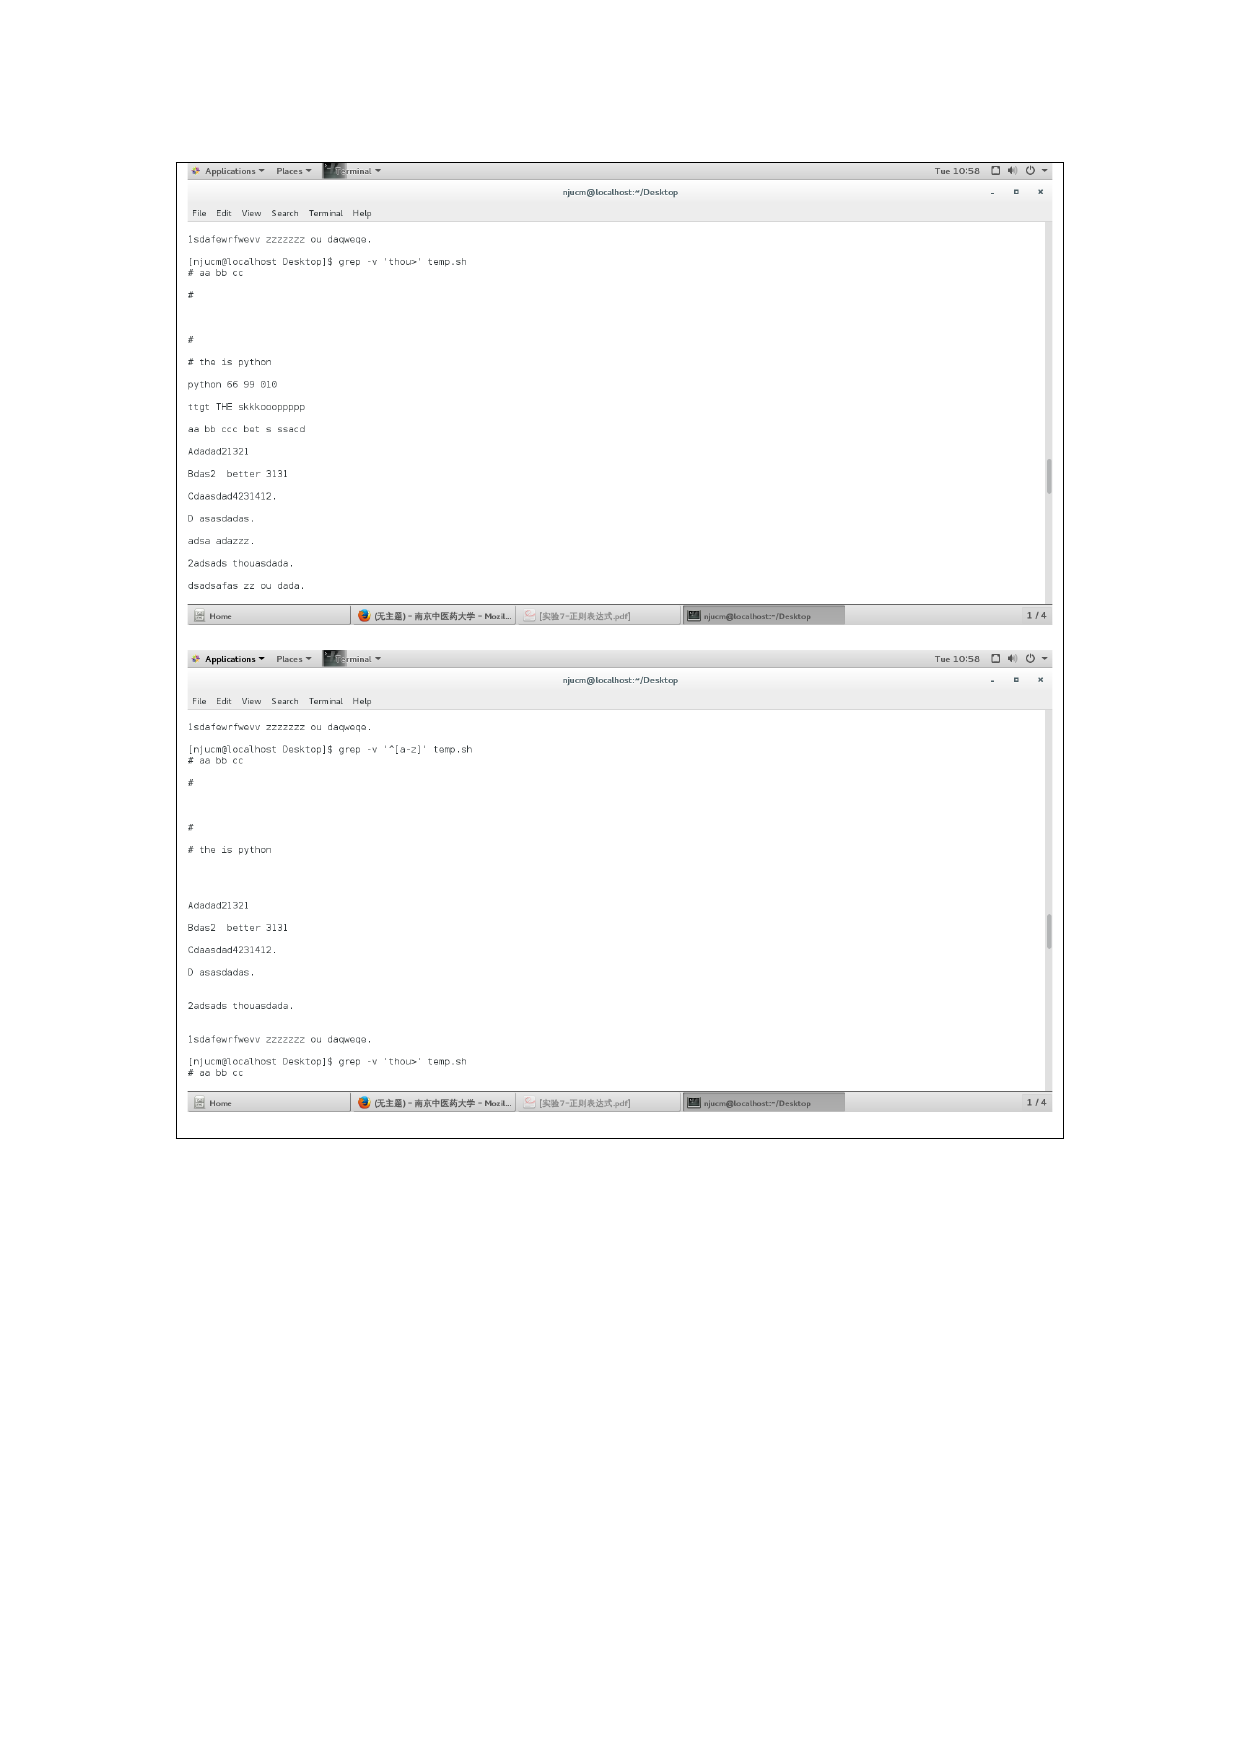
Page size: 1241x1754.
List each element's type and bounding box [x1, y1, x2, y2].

table_cell [177, 163, 1063, 1138]
picture [187, 163, 1053, 625]
picture [187, 650, 1053, 1112]
